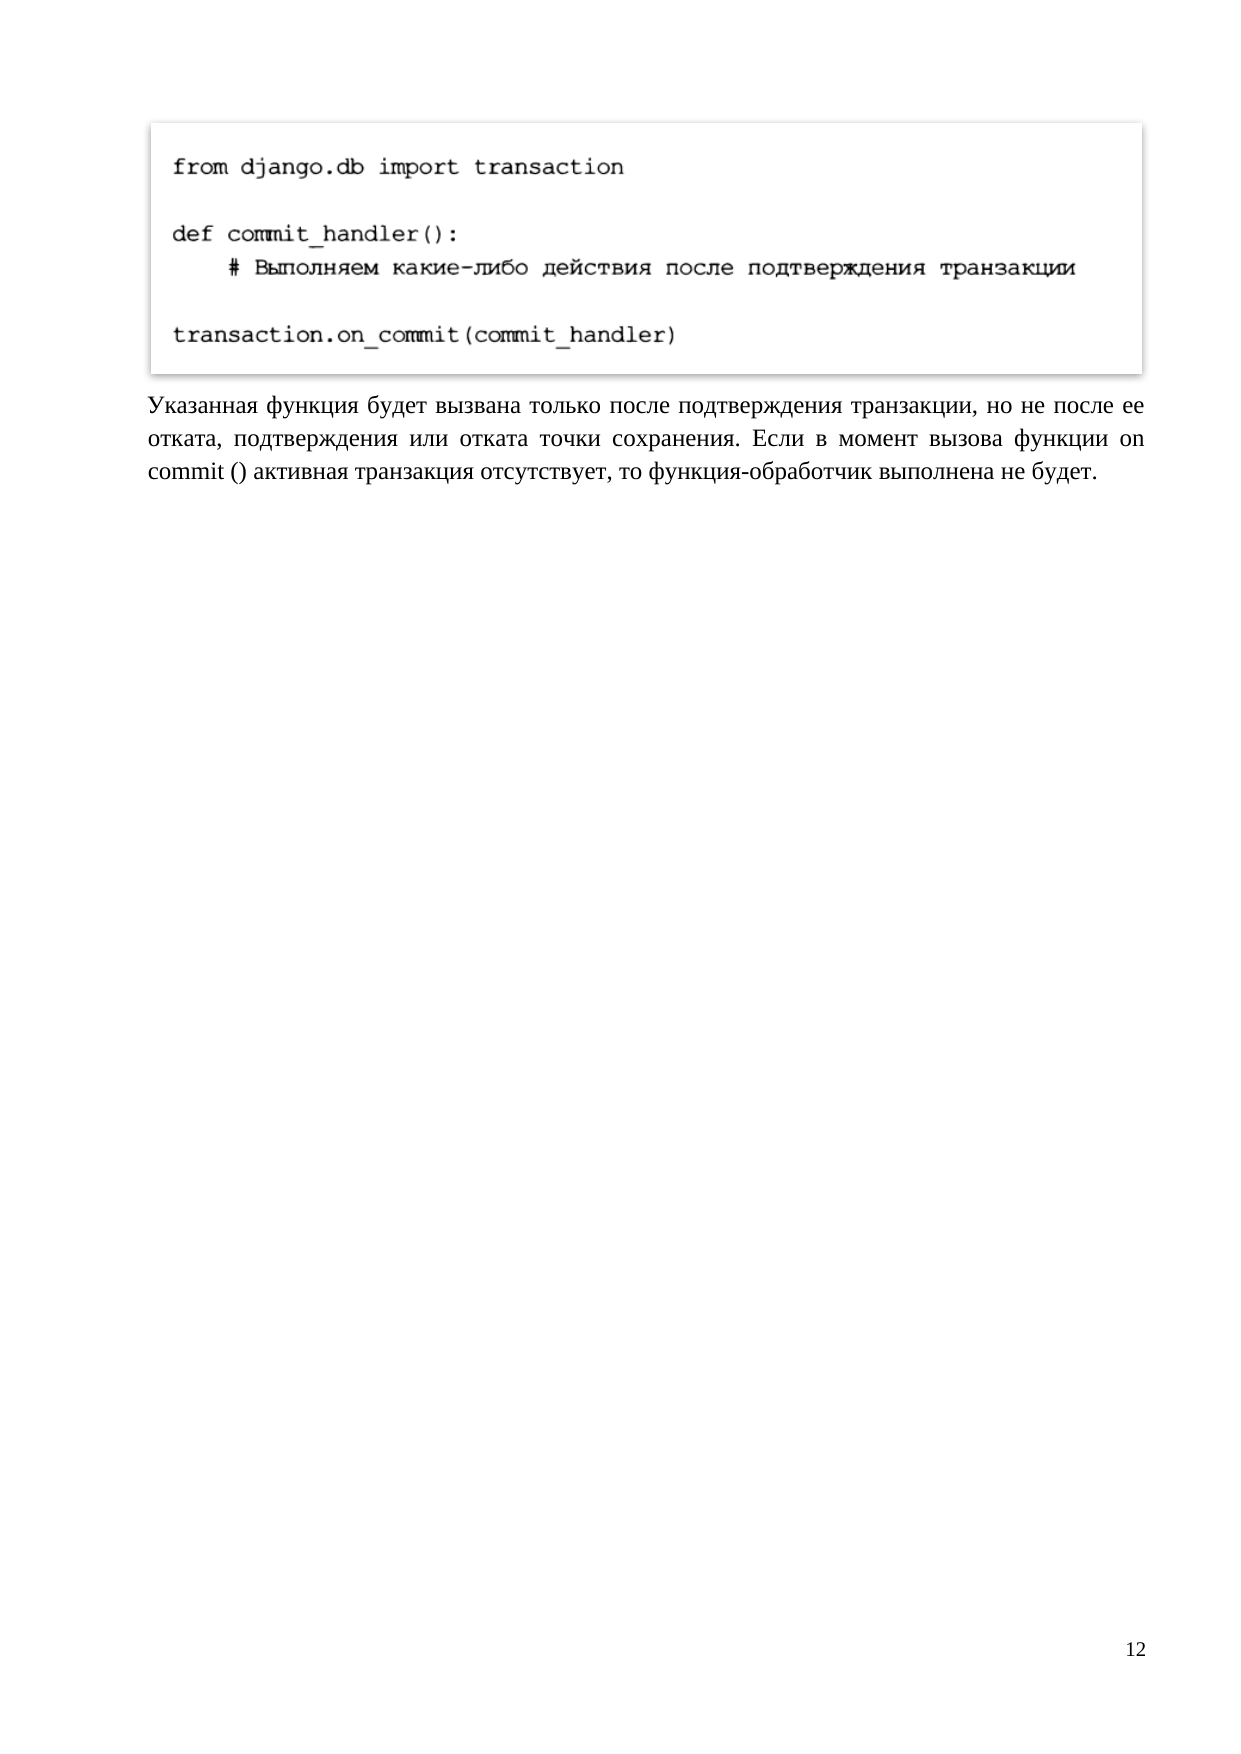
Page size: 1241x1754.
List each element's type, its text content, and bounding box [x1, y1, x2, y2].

picture [165, 138, 1128, 359]
text Указанная функция будет вызвана только после подтверждения транзакции, но не после ее отката, подтверждения или отката точки сохранения. Если в момент вызова функции on commit () активная транзакция отсутствует, то функция-обработчик выполнена не будет. [147, 390, 1146, 484]
